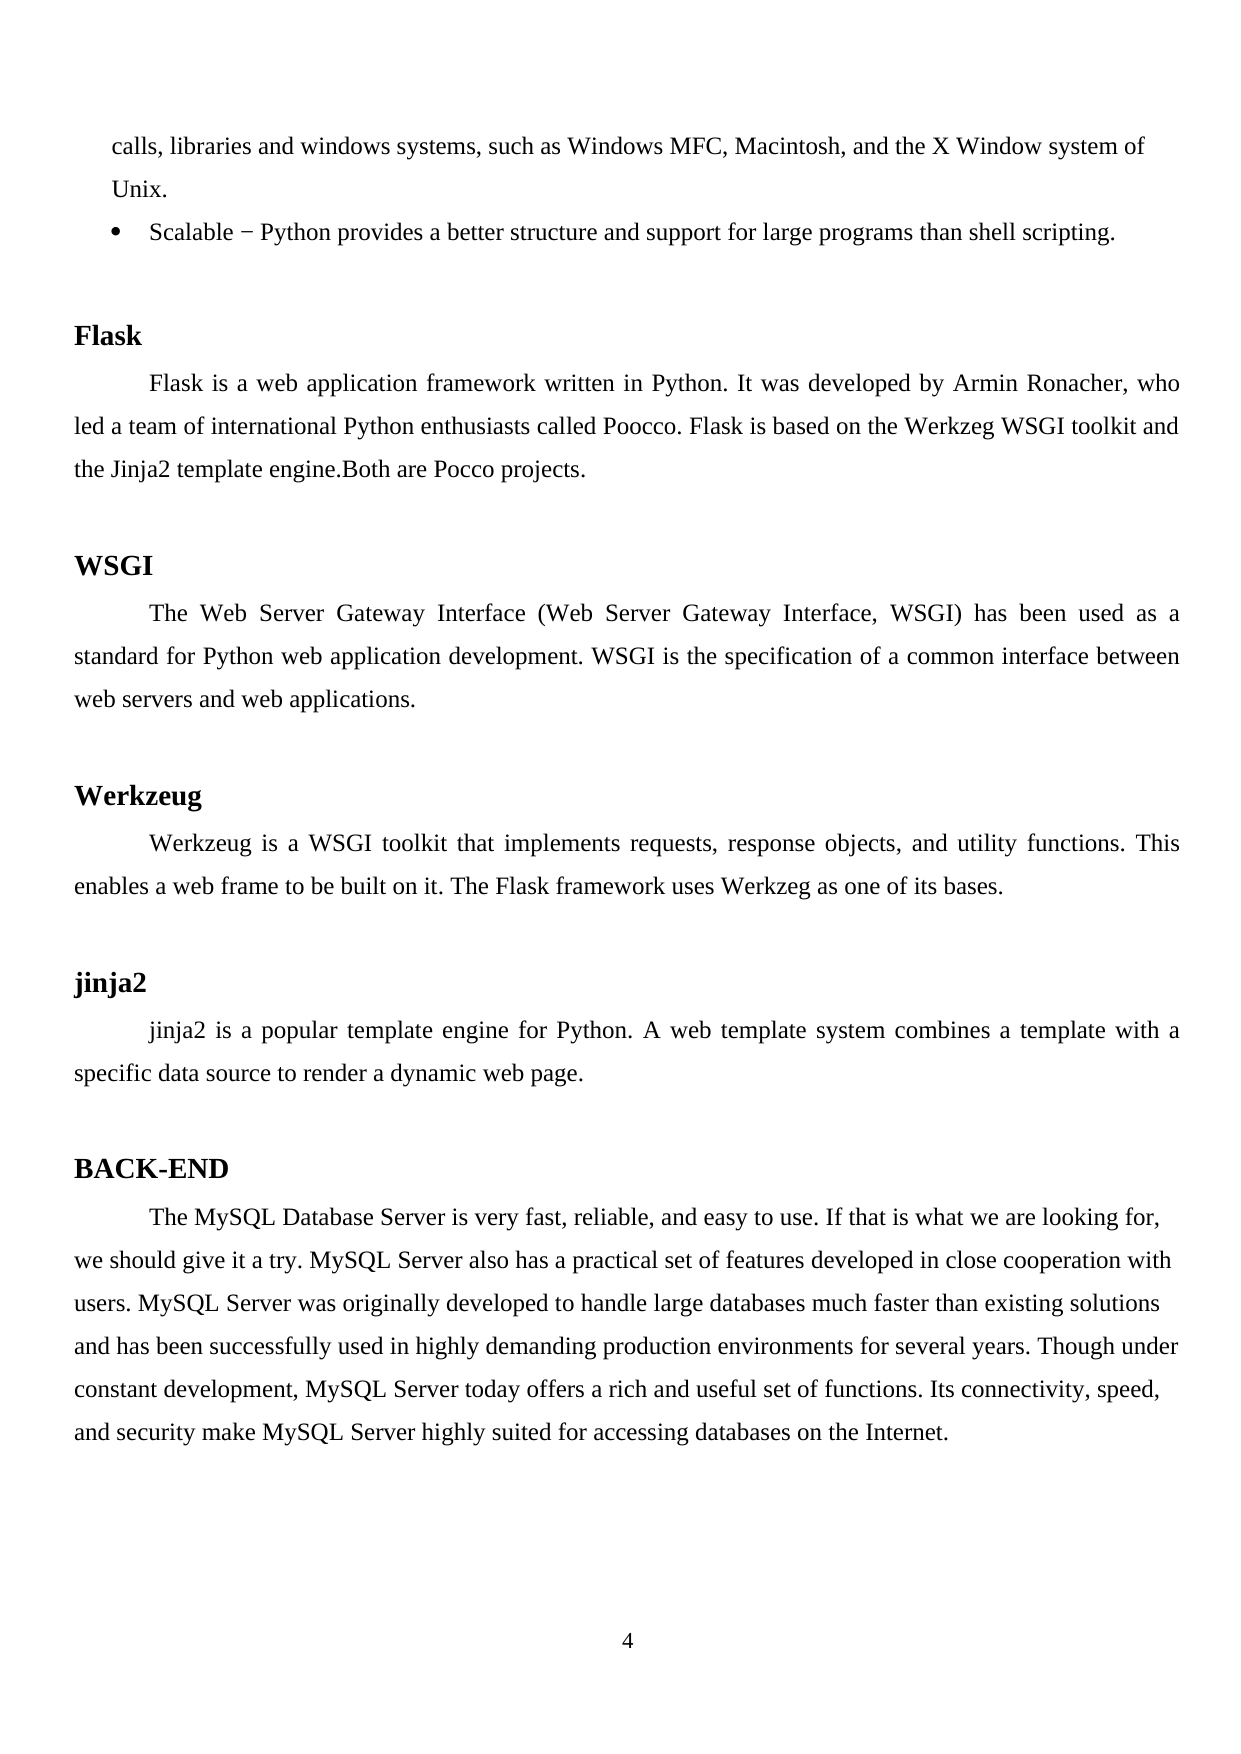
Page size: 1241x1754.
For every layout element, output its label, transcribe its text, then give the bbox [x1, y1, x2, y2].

text Flask is a web application framework written in Python. It was developed by Armin Ronacher, who led a team of international Python enthusiasts called Poocco. Flask is based on the Werkzeg WSGI toolkit and the Jinja2 template engine.Both are Pocco projects. [74, 368, 1181, 483]
text Werkzeug [74, 778, 1181, 811]
text The Web Server Gateway Interface (Web Server Gateway Interface, WSGI) has been used as a standard for Python web application development. WSGI is the specification of a common interface between web servers and web applications. [74, 598, 1181, 713]
text WSGI [74, 548, 1181, 581]
text Werkzeug is a WSGI toolkit that implements requests, response objects, and utility functions. This enables a web frame to be built on it. The Flask framework uses Werkzeg as one of its bases. [74, 828, 1181, 900]
list Scalable − Python provides a better structure and support for large programs than shell scripting. [111, 217, 1181, 246]
text jinja2 [74, 965, 1181, 998]
text jinja2 is a popular template engine for Python. A web template system combines a template with a specific data source to render a dynamic web page. [74, 1015, 1181, 1087]
text The MySQL Database Server is very fast, reliable, and easy to use. If that is what we are looking for, we should give it a try. MySQL Server also has a practical set of features developed in close cooperation with users. MySQL Server was originally developed to handle large databases much faster than existing solutions and has been successfully used in highly demanding production environments for several years. Though under constant development, MySQL Server today offers a rich and useful set of functions. Its connectivity, speed, and security make MySQL Server highly suited for accessing databases on the Internet. [74, 1202, 1181, 1446]
text BACK-END [74, 1152, 1181, 1185]
text calls, libraries and windows systems, such as Windows MFC, Macintosh, and the X Window system of Unix. [111, 131, 1181, 203]
text Flask [74, 318, 1181, 351]
